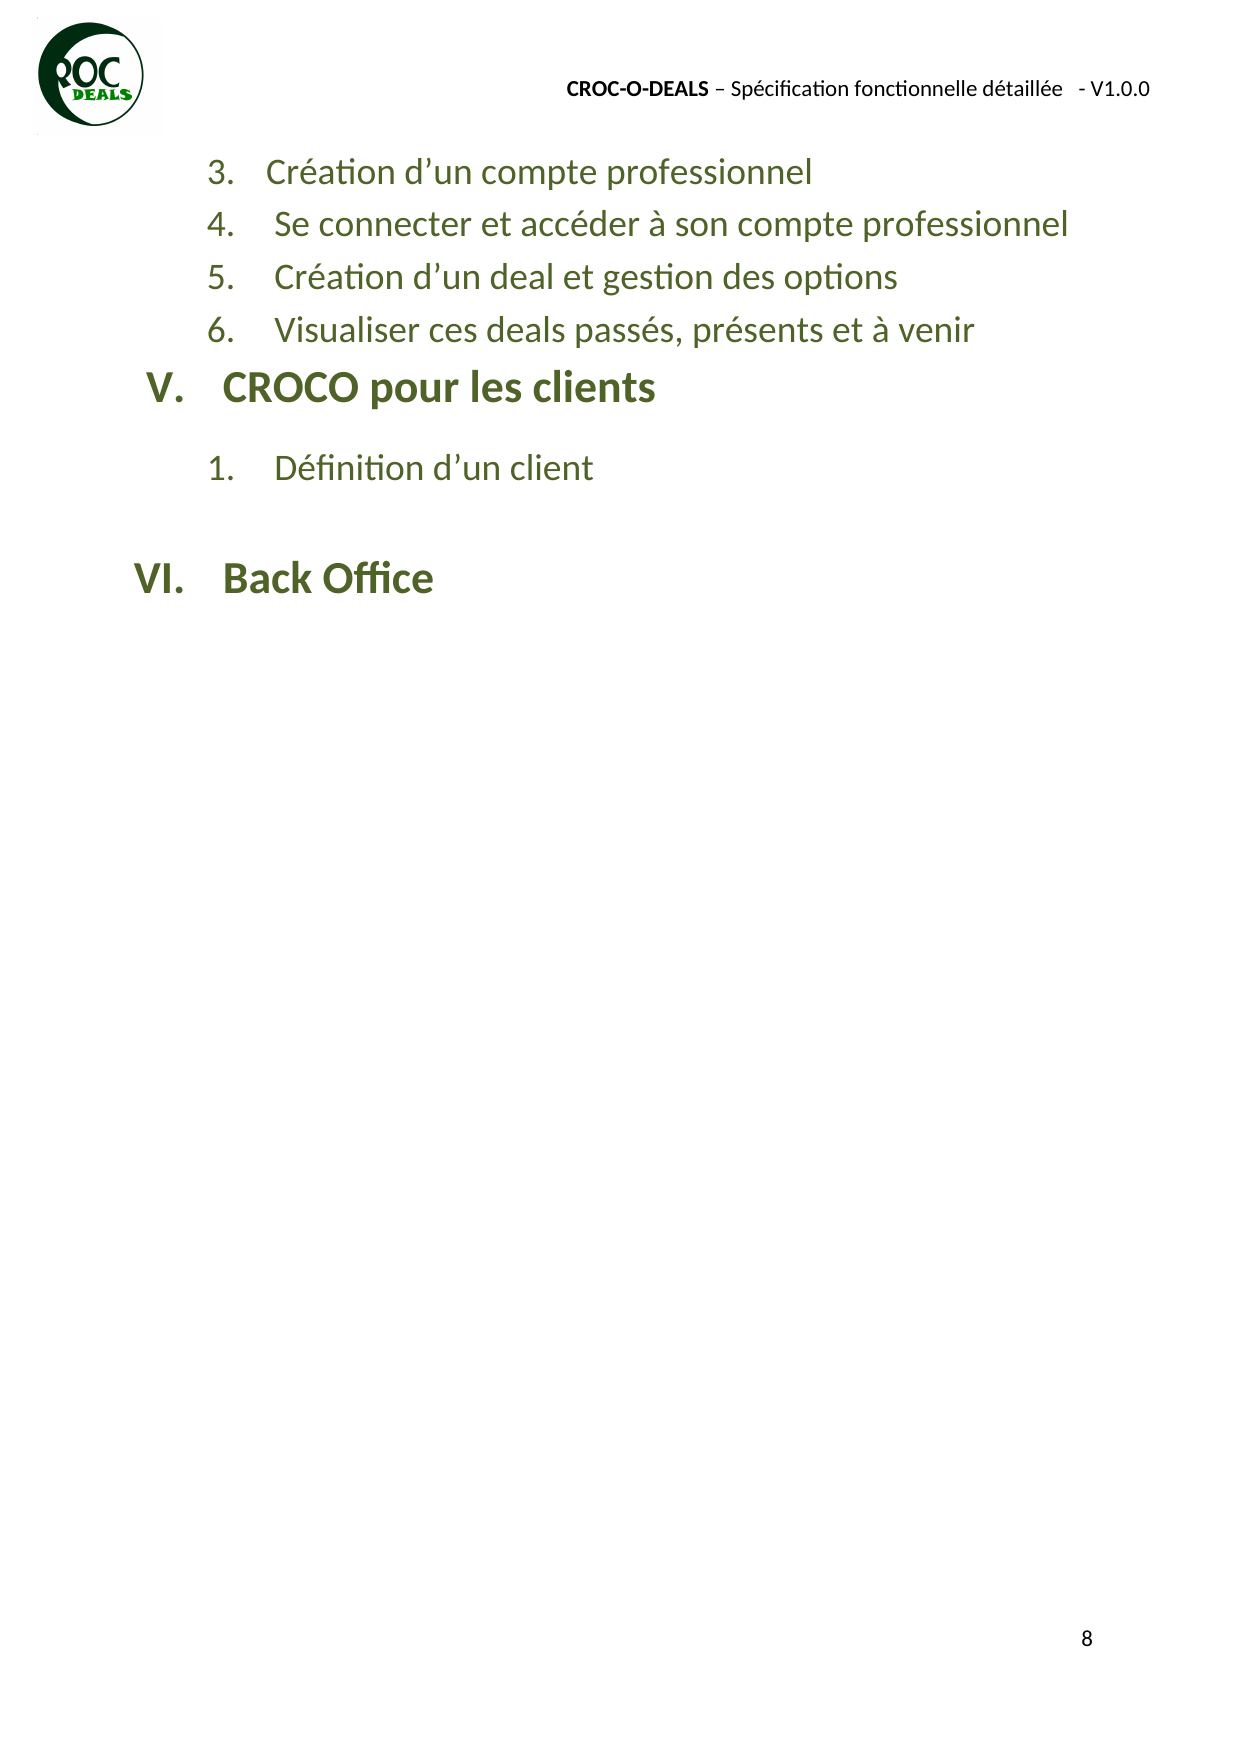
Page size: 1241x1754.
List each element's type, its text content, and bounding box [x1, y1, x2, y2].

picture [26, 17, 163, 135]
text Définition d’un client [207, 443, 1093, 489]
text Back Office [185, 549, 1093, 605]
text Visualiser ces deals passés, présents et à venir [207, 306, 1093, 352]
text Se connecter et accéder à son compte professionnel [207, 200, 1093, 246]
text Création d’un compte professionnel [207, 148, 1093, 193]
text Création d’un deal et gestion des options [207, 253, 1093, 299]
text CROCO pour les clients [185, 358, 1093, 414]
